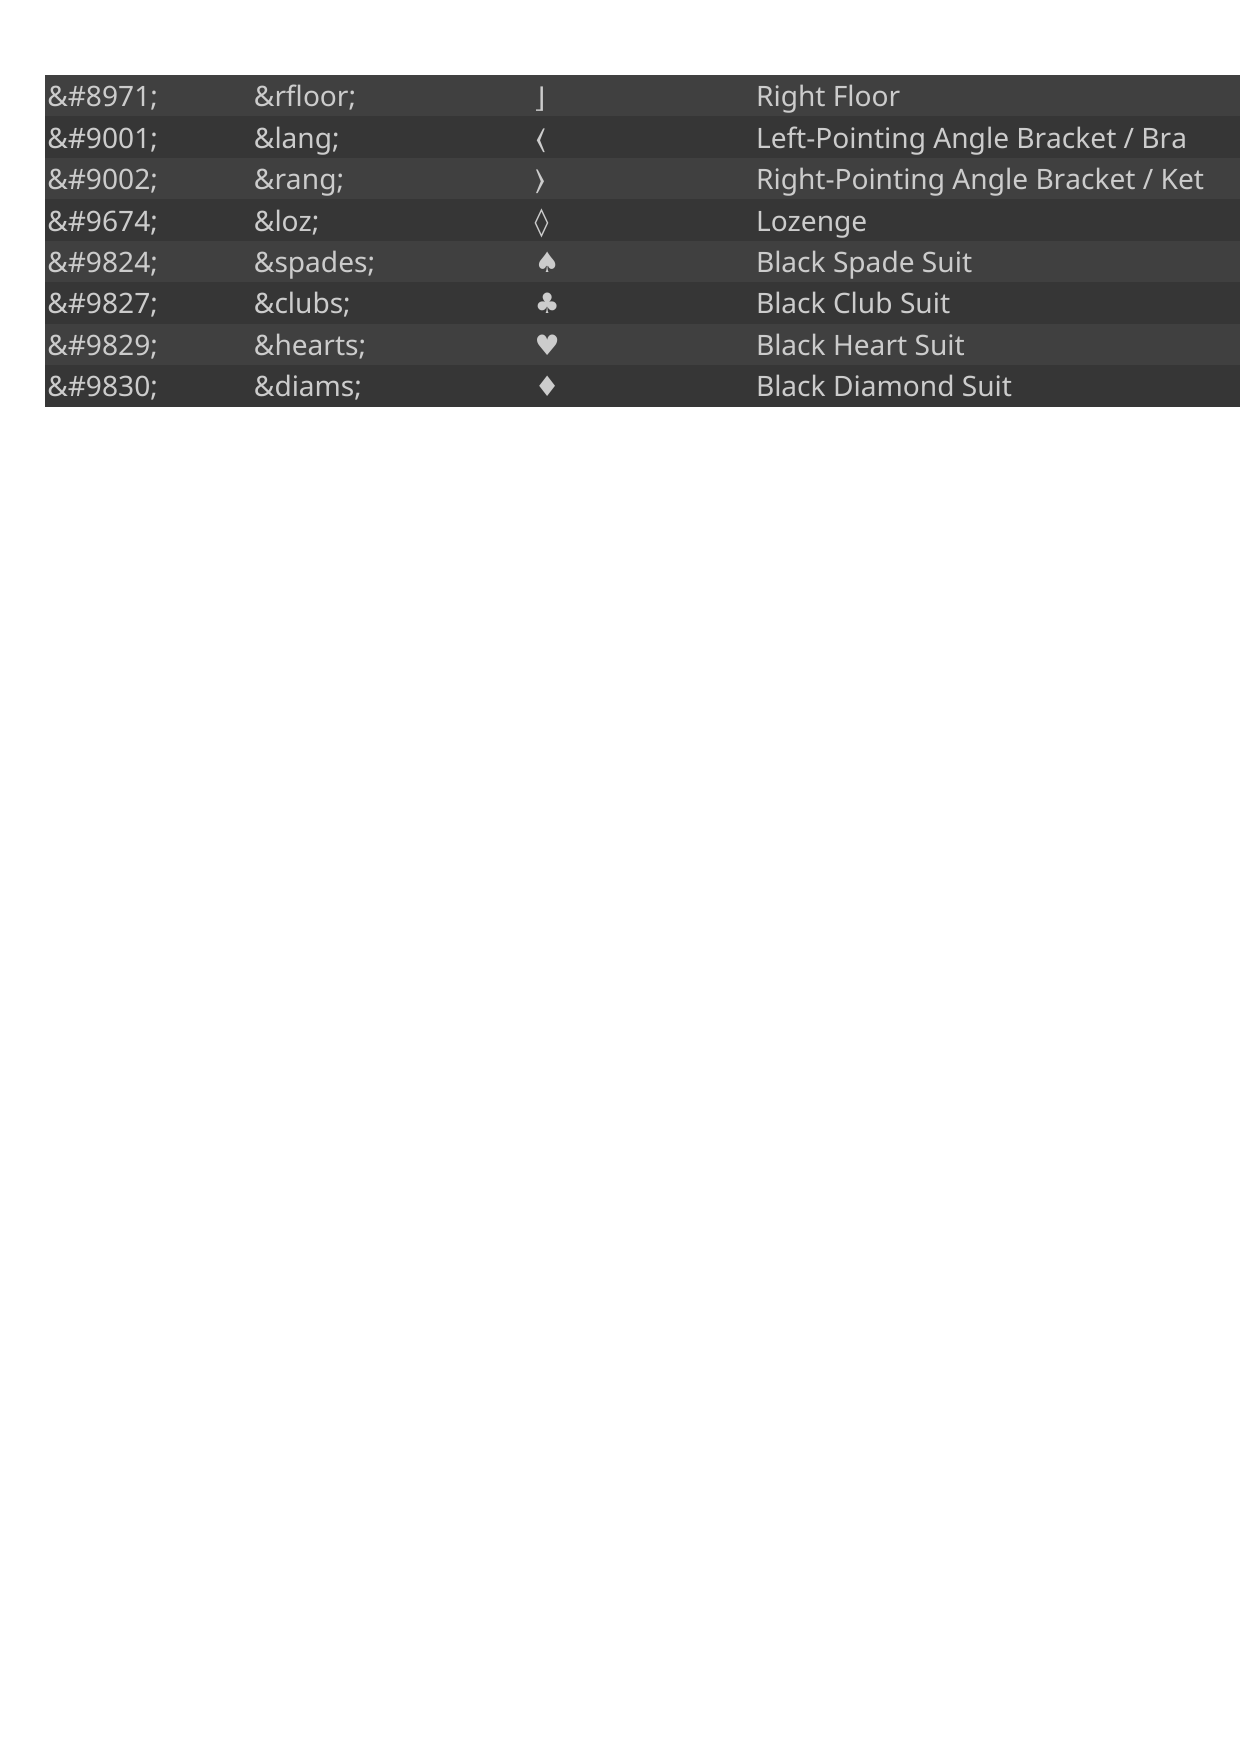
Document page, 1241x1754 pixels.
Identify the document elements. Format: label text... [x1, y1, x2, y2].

table_cell &loz; [252, 199, 533, 241]
table_cell Right-Pointing Angle Bracket / Ket [754, 158, 1240, 199]
table_cell Left-Pointing Angle Bracket / Bra [754, 116, 1240, 158]
table_cell &rfloor; [252, 75, 533, 116]
table_cell ◊ [533, 199, 754, 241]
table_cell Black Spade Suit [754, 241, 1240, 282]
table_cell Black Club Suit [754, 282, 1240, 324]
table_cell &clubs; [252, 282, 533, 324]
table_cell &#9830; [45, 365, 252, 407]
table_cell 〉 [533, 158, 754, 199]
table_cell &#9001; [45, 116, 252, 158]
table_cell &rang; [252, 158, 533, 199]
table_cell &#8971; [45, 75, 252, 116]
table_cell &#9829; [45, 324, 252, 365]
table_cell Right Floor [754, 75, 1240, 116]
table_cell 〈 [533, 116, 754, 158]
table_cell &#9827; [45, 282, 252, 324]
table_cell ♥ [533, 324, 754, 365]
table_cell &#9674; [45, 199, 252, 241]
table_cell ♦ [533, 365, 754, 407]
table_cell Black Heart Suit [754, 324, 1240, 365]
table_cell Lozenge [754, 199, 1240, 241]
table_cell ♠ [533, 241, 754, 282]
table_cell &#9824; [45, 241, 252, 282]
table_cell &lang; [252, 116, 533, 158]
table_cell &hearts; [252, 324, 533, 365]
table_cell ♣ [533, 282, 754, 324]
table_cell &diams; [252, 365, 533, 407]
table_cell &spades; [252, 241, 533, 282]
table_cell ⌋ [533, 75, 754, 116]
table_cell &#9002; [45, 158, 252, 199]
table_cell Black Diamond Suit [754, 365, 1240, 407]
